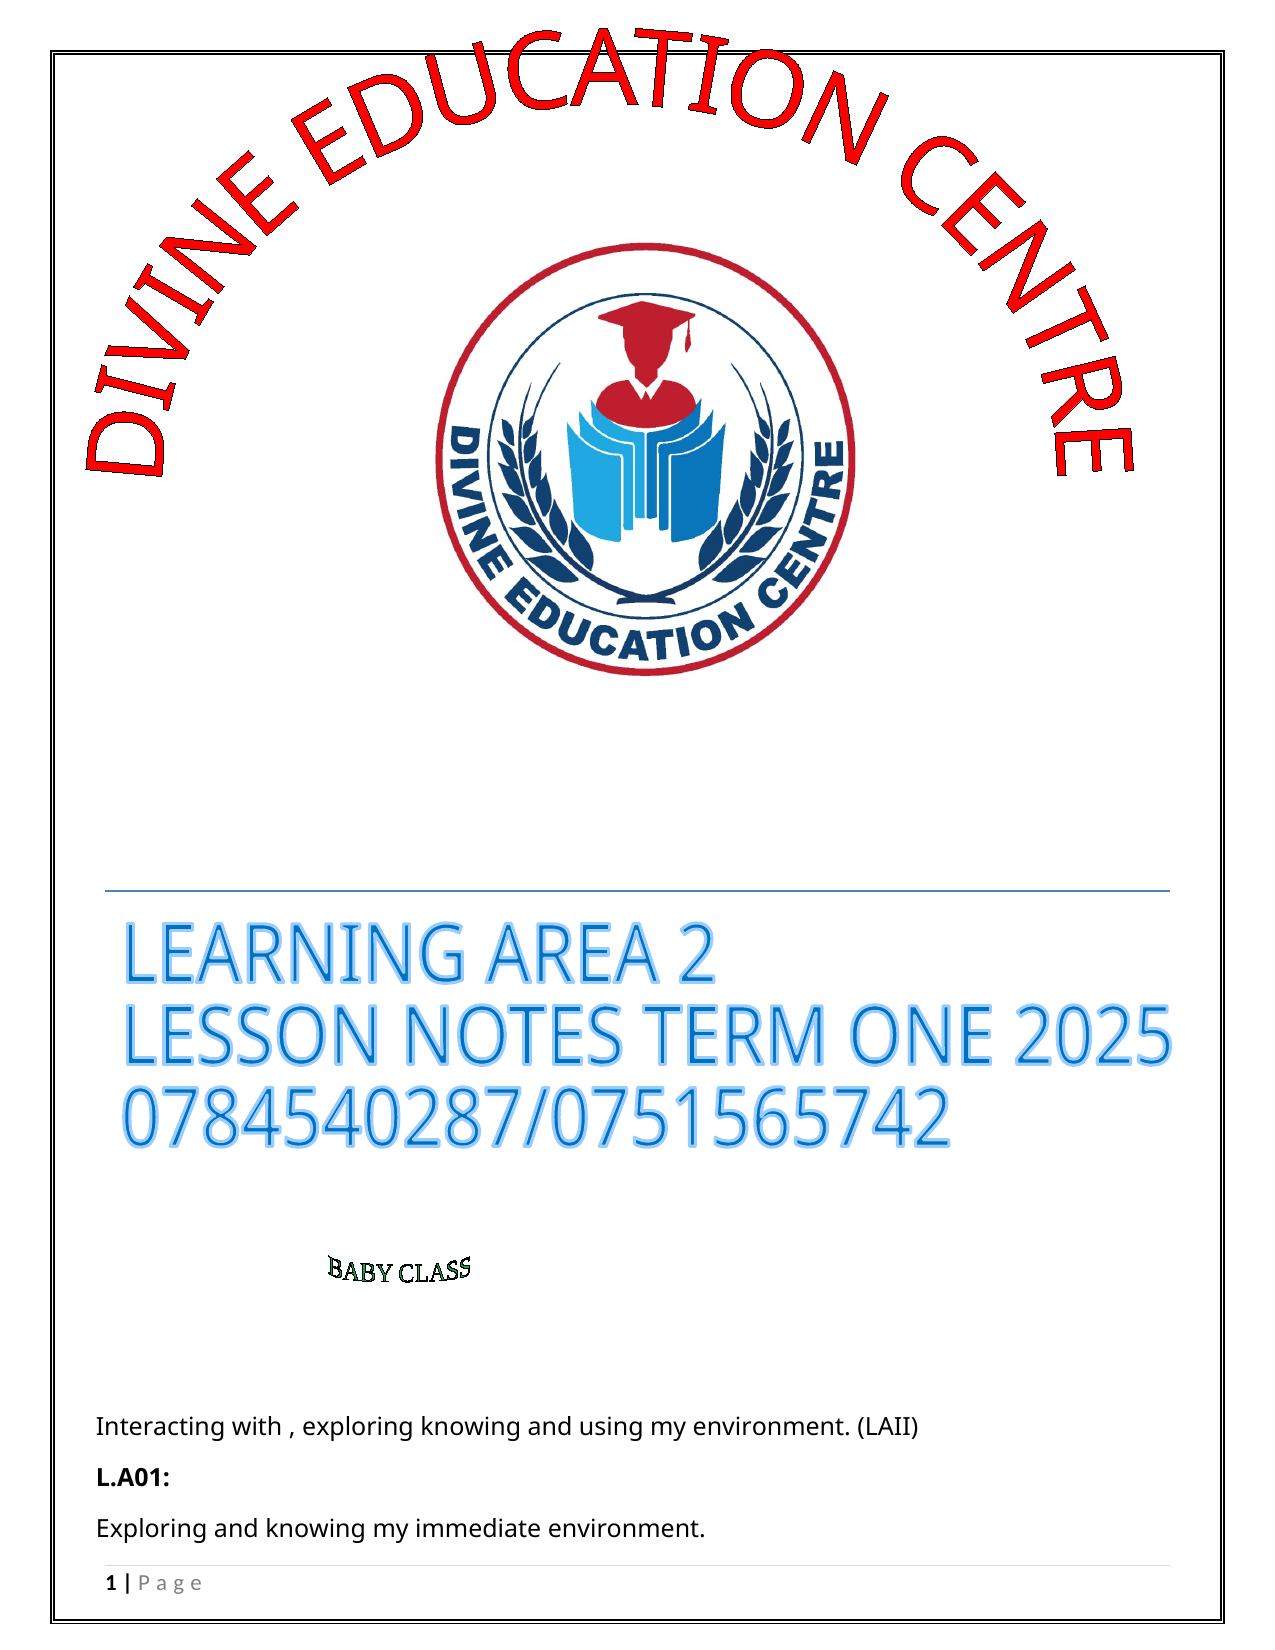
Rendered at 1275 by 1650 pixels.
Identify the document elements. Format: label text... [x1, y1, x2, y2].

text Exploring and knowing my immediate environment. [96, 1511, 1170, 1545]
text Interacting with , exploring knowing and using my environment. (LAII) [96, 1409, 1170, 1443]
picture [417, 228, 873, 698]
text L.A01: [96, 1460, 1170, 1494]
